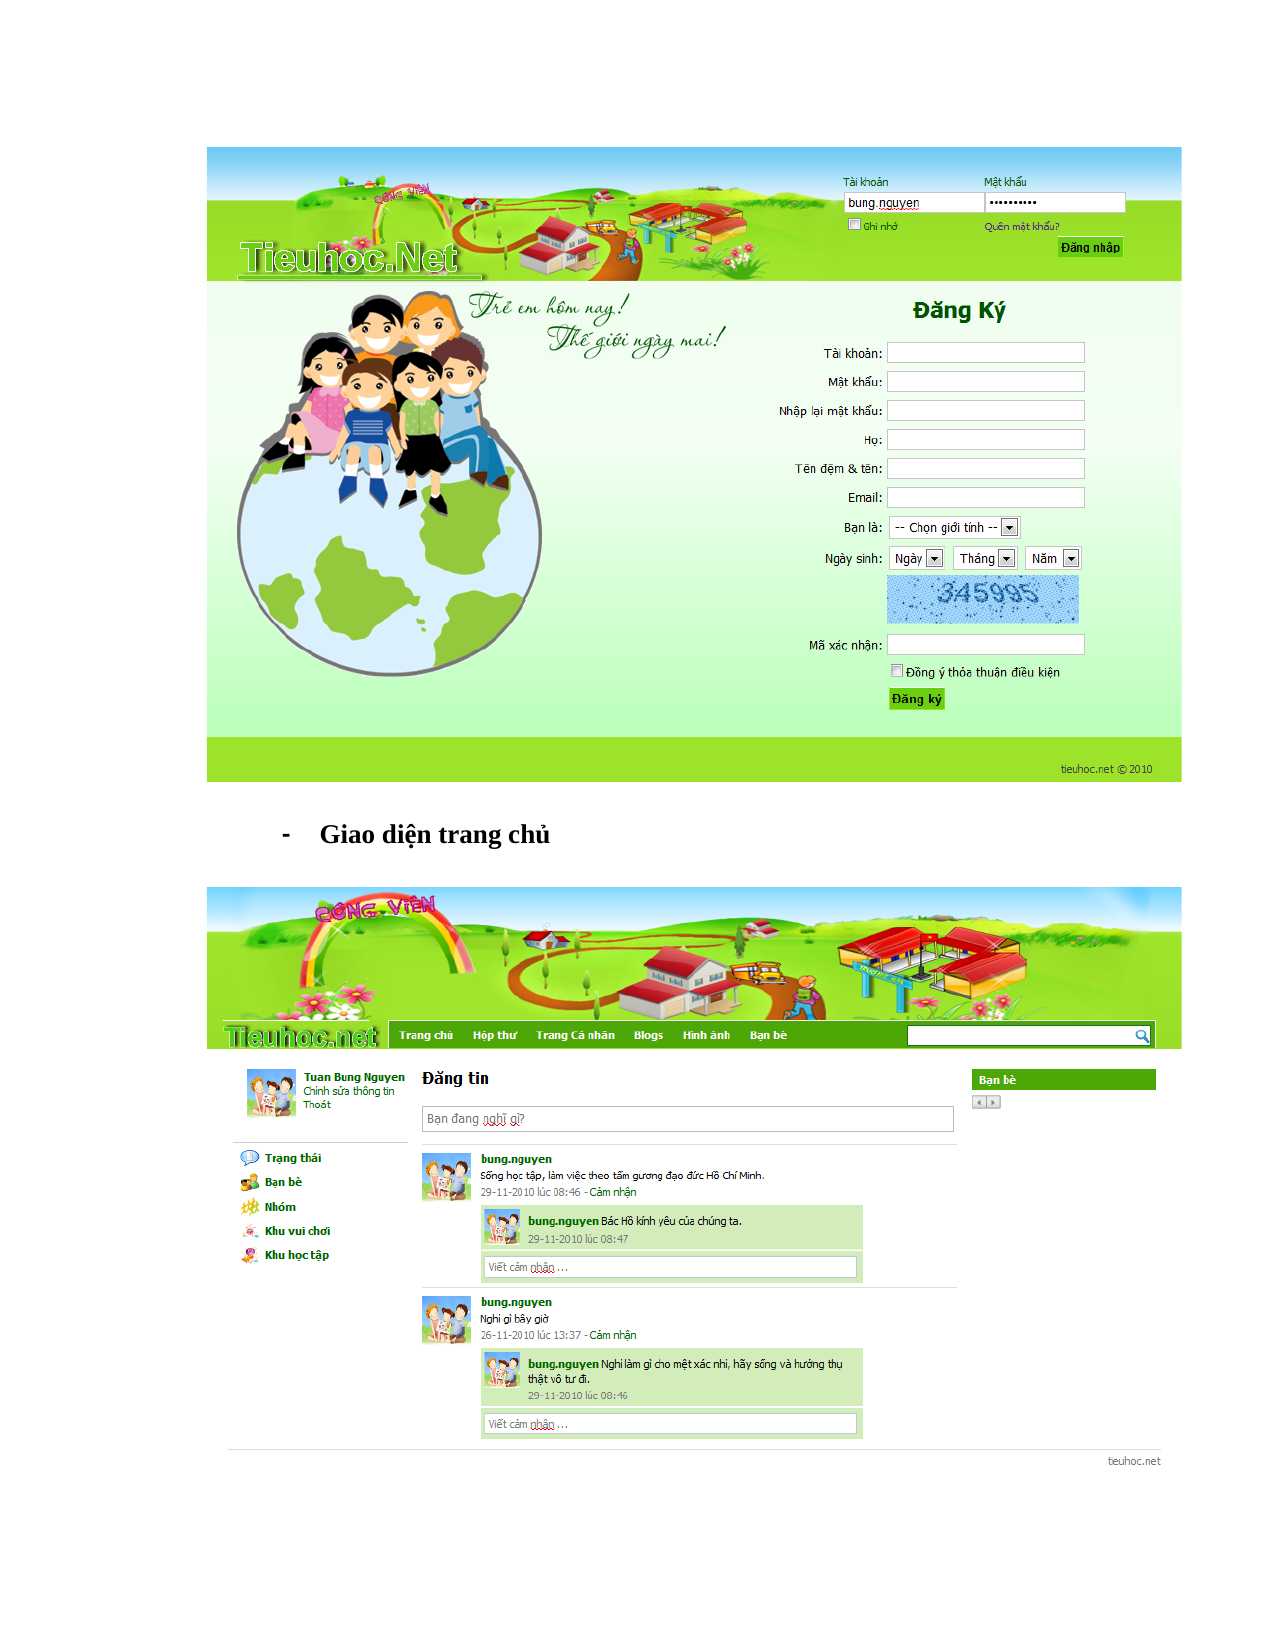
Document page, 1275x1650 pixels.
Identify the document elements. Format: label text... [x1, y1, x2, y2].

text Giao diện trang chủ [282, 817, 1157, 850]
picture [206, 147, 1182, 782]
picture [206, 887, 1182, 1468]
